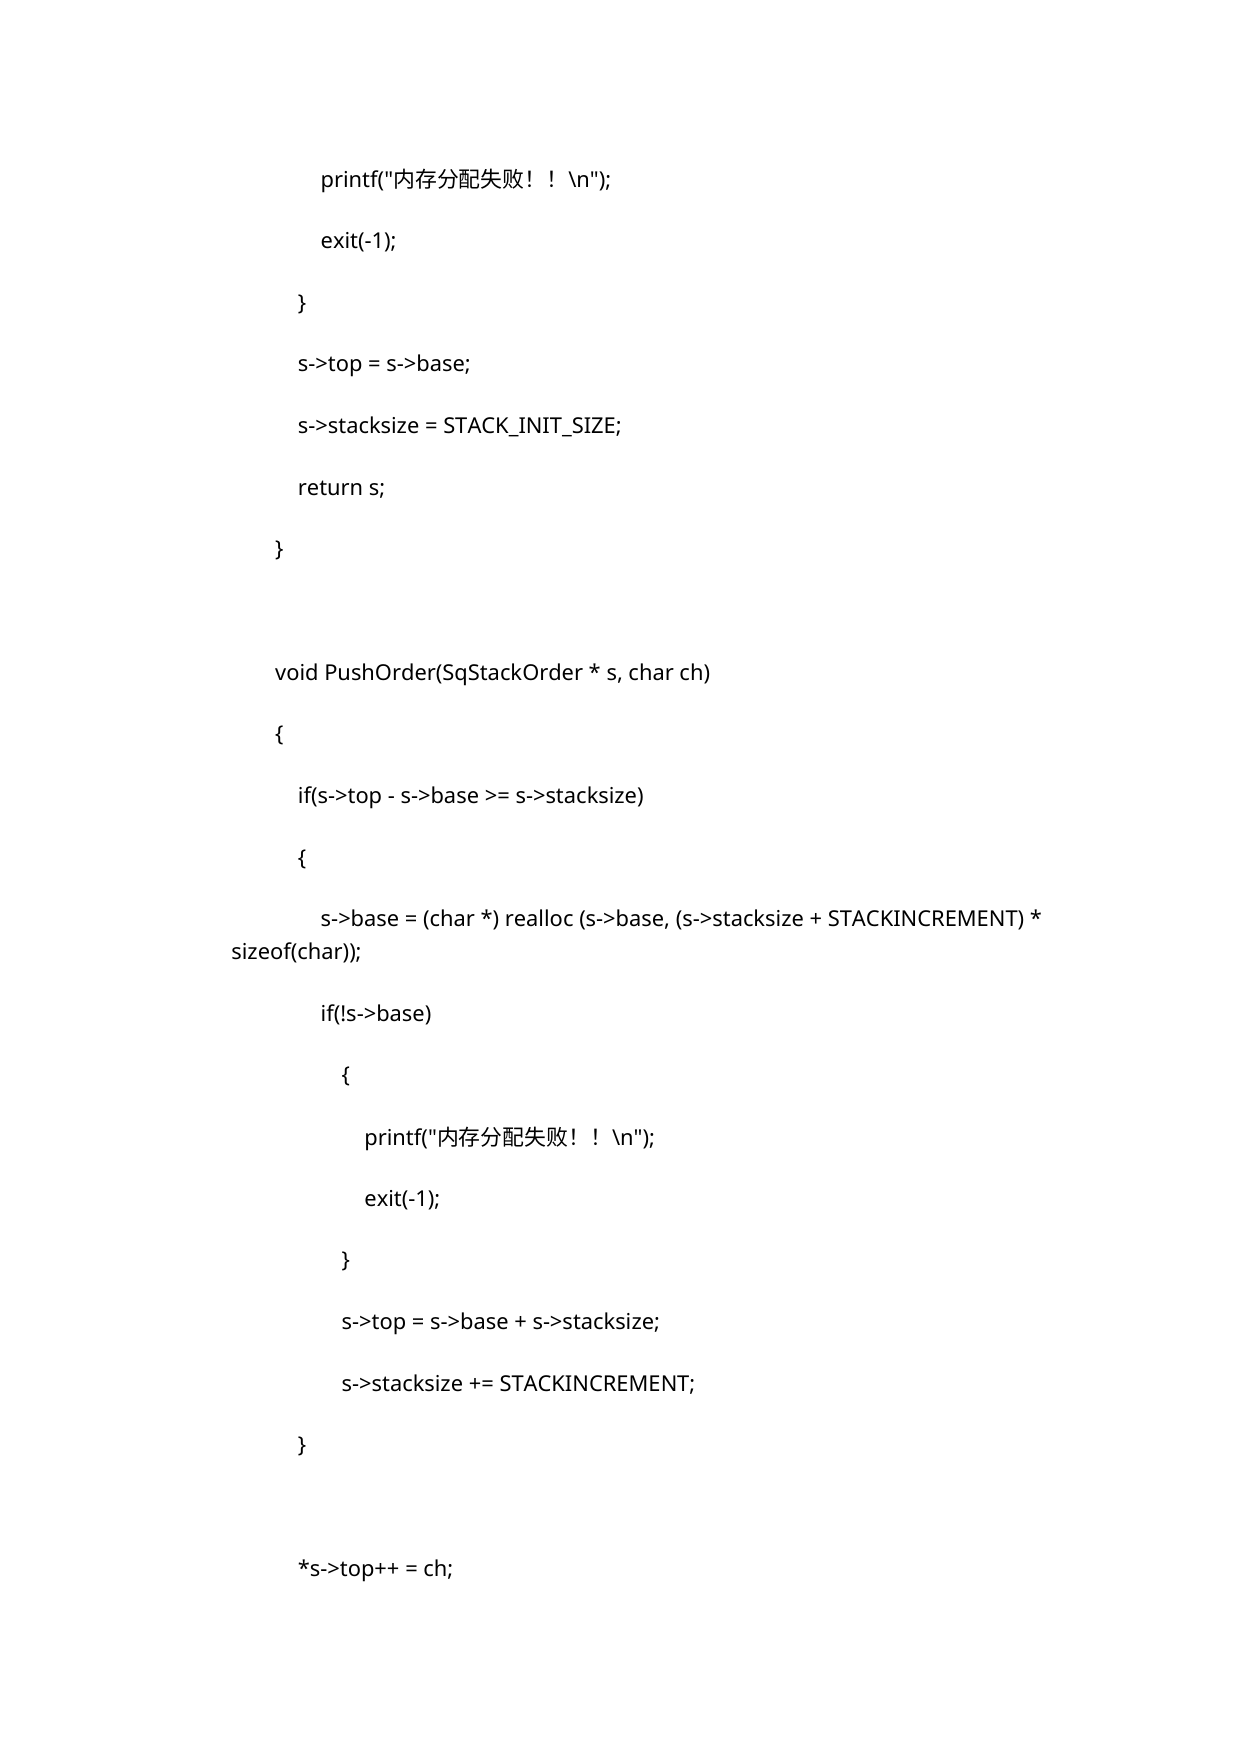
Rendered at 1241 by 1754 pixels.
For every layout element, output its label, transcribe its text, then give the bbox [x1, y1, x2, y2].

text *s->top++ = ch; [231, 1551, 1053, 1584]
text s->stacksize = STACK_INIT_SIZE; [231, 409, 1053, 441]
text exit(-1); [231, 1181, 1053, 1214]
text } [231, 532, 1053, 564]
text printf("内存分配失败！！\n"); [231, 1119, 1053, 1152]
text if(!s->base) [231, 996, 1053, 1029]
text printf("内存分配失败！！\n"); [231, 162, 1053, 194]
text { [231, 1058, 1053, 1090]
text void PushOrder(SqStackOrder * s, char ch) [231, 655, 1053, 688]
text { [231, 840, 1053, 873]
text } [231, 285, 1053, 318]
text } [231, 1428, 1053, 1460]
text s->top = s->base; [231, 347, 1053, 379]
text if(s->top - s->base >= s->stacksize) [231, 779, 1053, 811]
text s->base = (char *) realloc (s->base, (s->stacksize + STACKINCREMENT) * sizeof(char)); [231, 902, 1053, 967]
text s->top = s->base + s->stacksize; [231, 1304, 1053, 1337]
text return s; [231, 470, 1053, 503]
text s->stacksize += STACKINCREMENT; [231, 1366, 1053, 1399]
text exit(-1); [231, 224, 1053, 256]
text { [231, 717, 1053, 749]
text } [231, 1243, 1053, 1275]
